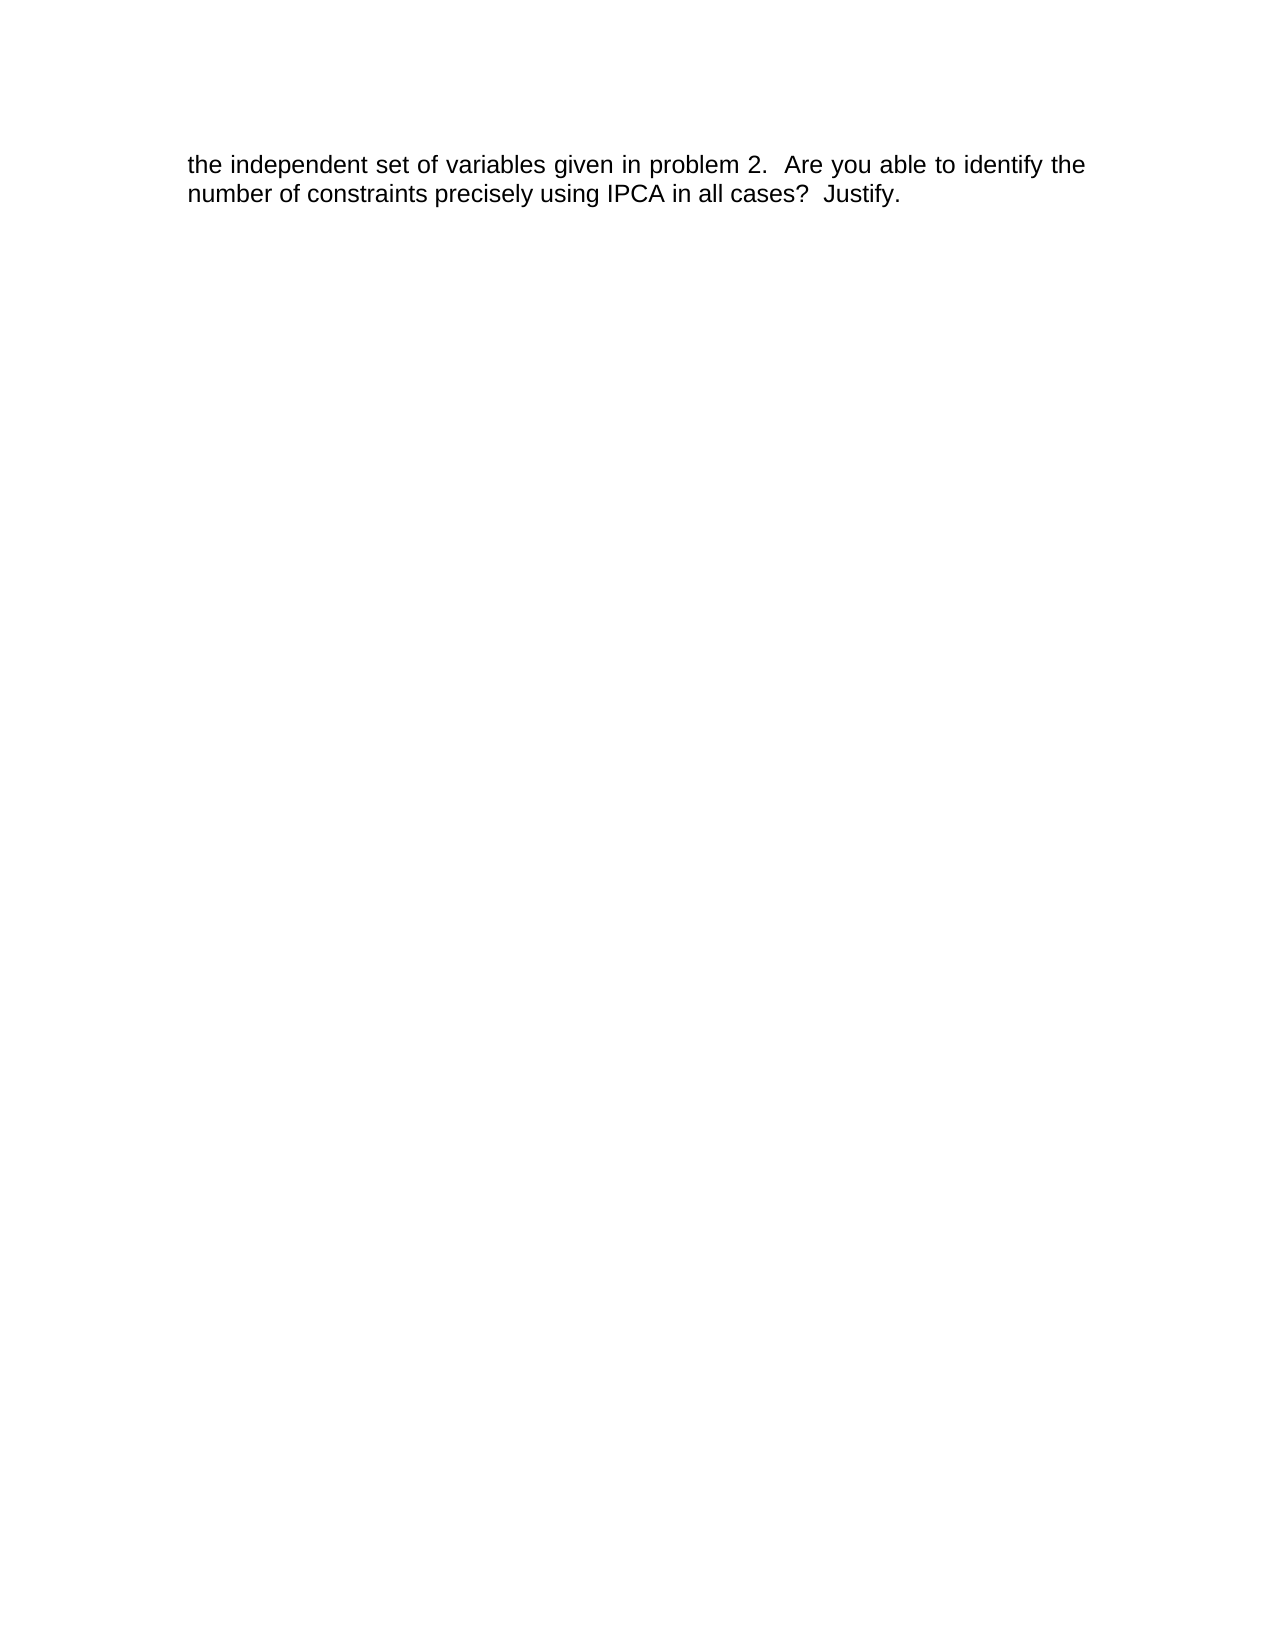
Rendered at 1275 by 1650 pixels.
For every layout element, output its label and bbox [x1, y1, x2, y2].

text [187, 150, 1087, 207]
